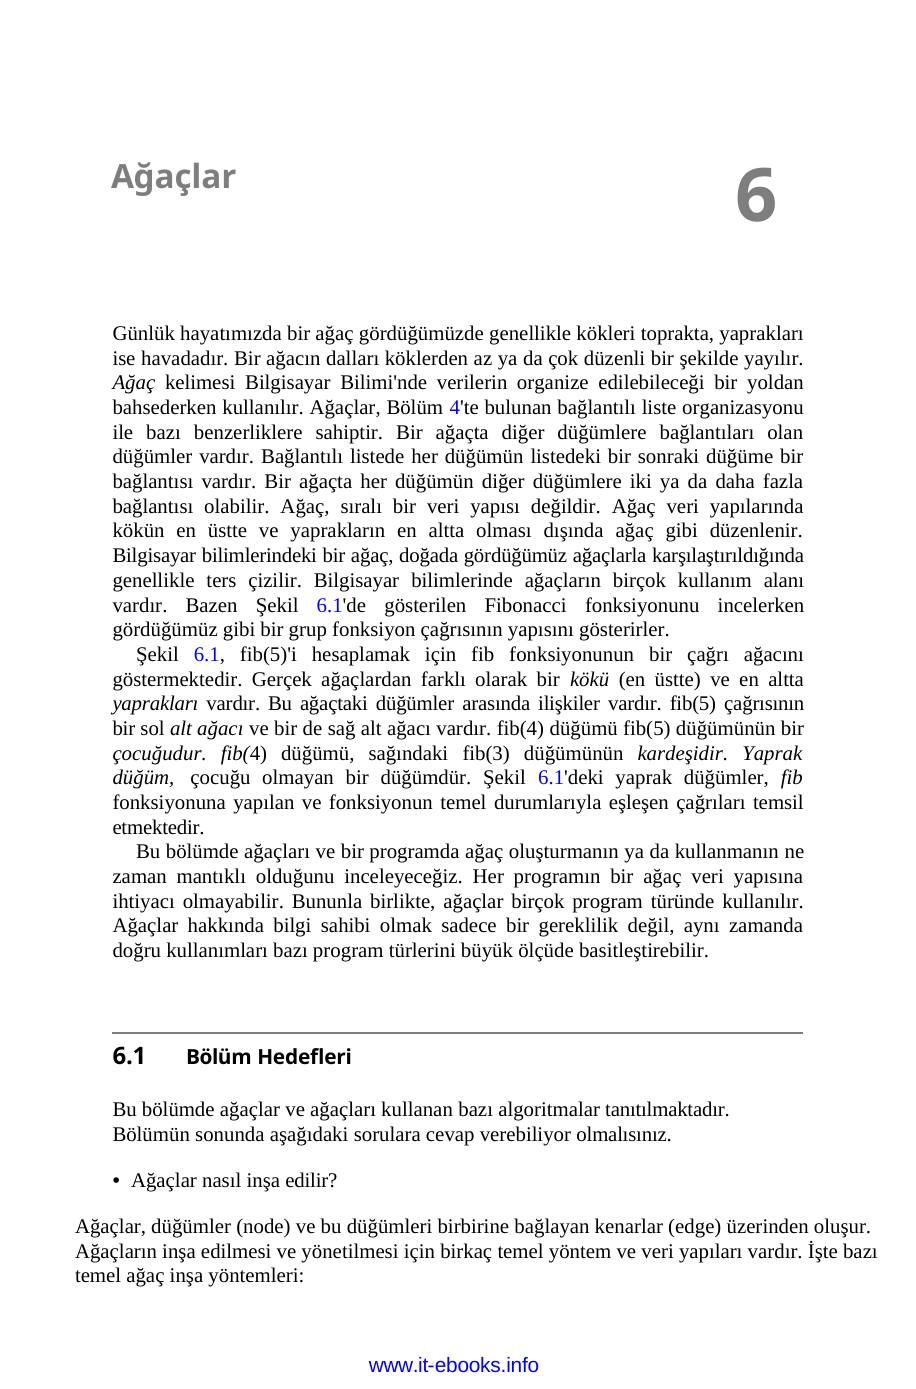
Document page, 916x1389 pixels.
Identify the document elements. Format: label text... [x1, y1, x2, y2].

text Bu bölümde ağaçlar ve ağaçları kullanan bazı algoritmalar tanıtılmaktadır. [112, 1097, 893, 1121]
title Ağaçlar 6 [111, 110, 893, 243]
text Bu bölümde ağaçları ve bir programda ağaç oluşturmanın ya da kullanmanın ne zaman mantıklı olduğunu inceleyeceğiz. Her programın bir ağaç veri yapısına ihtiyacı olmayabilir. Bununla birlikte, ağaçlar birçok program türünde kullanılır. Ağaçlar hakkında bilgi sahibi olmak sadece bir gereklilik değil, aynı zamanda doğru kullanımları bazı program türlerini büyük ölçüde basitleştirebilir. [112, 839, 804, 962]
text Şekil 6.1, fib(5)'i hesaplamak için fib fonksiyonunun bir çağrı ağacını göstermektedir. Gerçek ağaçlardan farklı olarak bir kökü (en üstte) ve en altta yaprakları vardır. Bu ağaçtaki düğümler arasında ilişkiler vardır. fib(5) çağrısının bir sol alt ağacı ve bir de sağ alt ağacı vardır. fib(4) düğümü fib(5) düğümünün bir çocuğudur. fib(4) düğümü, sağındaki fib(3) düğümünün kardeşidir. Yaprak düğüm, çocuğu olmayan bir düğümdür. Şekil 6.1'deki yaprak düğümler, fib fonksiyonuna yapılan ve fonksiyonun temel durumlarıyla eşleşen çağrıları temsil etmektedir. [112, 642, 804, 839]
text Ağaçlar, düğümler (node) ve bu düğümleri birbirine bağlayan kenarlar (edge) üzerinden oluşur. Ağaçların inşa edilmesi ve yönetilmesi için birkaç temel yöntem ve veri yapıları vardır. İşte bazı temel ağaç inşa yöntemleri: [75, 1214, 893, 1287]
text Bölümün sonunda aşağıdaki sorulara cevap verebiliyor olmalısınız. [112, 1122, 893, 1146]
list Ağaçlar nasıl inşa edilir? [112, 1168, 893, 1192]
text Günlük hayatımızda bir ağaç gördüğümüzde genellikle kökleri toprakta, yaprakları ise havadadır. Bir ağacın dalları köklerden az ya da çok düzenli bir şekilde yayılır. Ağaç kelimesi Bilgisayar Bilimi'nde verilerin organize edilebileceği bir yoldan bahsederken kullanılır. Ağaçlar, Bölüm 4'te bulunan bağlantılı liste organizasyonu ile bazı benzerliklere sahiptir. Bir ağaçta diğer düğümlere bağlantıları olan düğümler vardır. Bağlantılı listede her düğümün listedeki bir sonraki düğüme bir bağlantısı vardır. Bir ağaçta her düğümün diğer düğümlere iki ya da daha fazla bağlantısı olabilir. Ağaç, sıralı bir veri yapısı değildir. Ağaç veri yapılarında kökün en üstte ve yaprakların en altta olması dışında ağaç gibi düzenlenir. Bilgisayar bilimlerindeki bir ağaç, doğada gördüğümüz ağaçlarla karşılaştırıldığında genellikle ters çizilir. Bilgisayar bilimlerinde ağaçların birçok kullanım alanı vardır. Bazen Şekil 6.1'de gösterilen Fibonacci fonksiyonunu incelerken gördüğümüz gibi bir grup fonksiyon çağrısının yapısını gösterirler. [112, 321, 804, 641]
subtitle Bölüm Hedefleri [112, 1039, 893, 1072]
